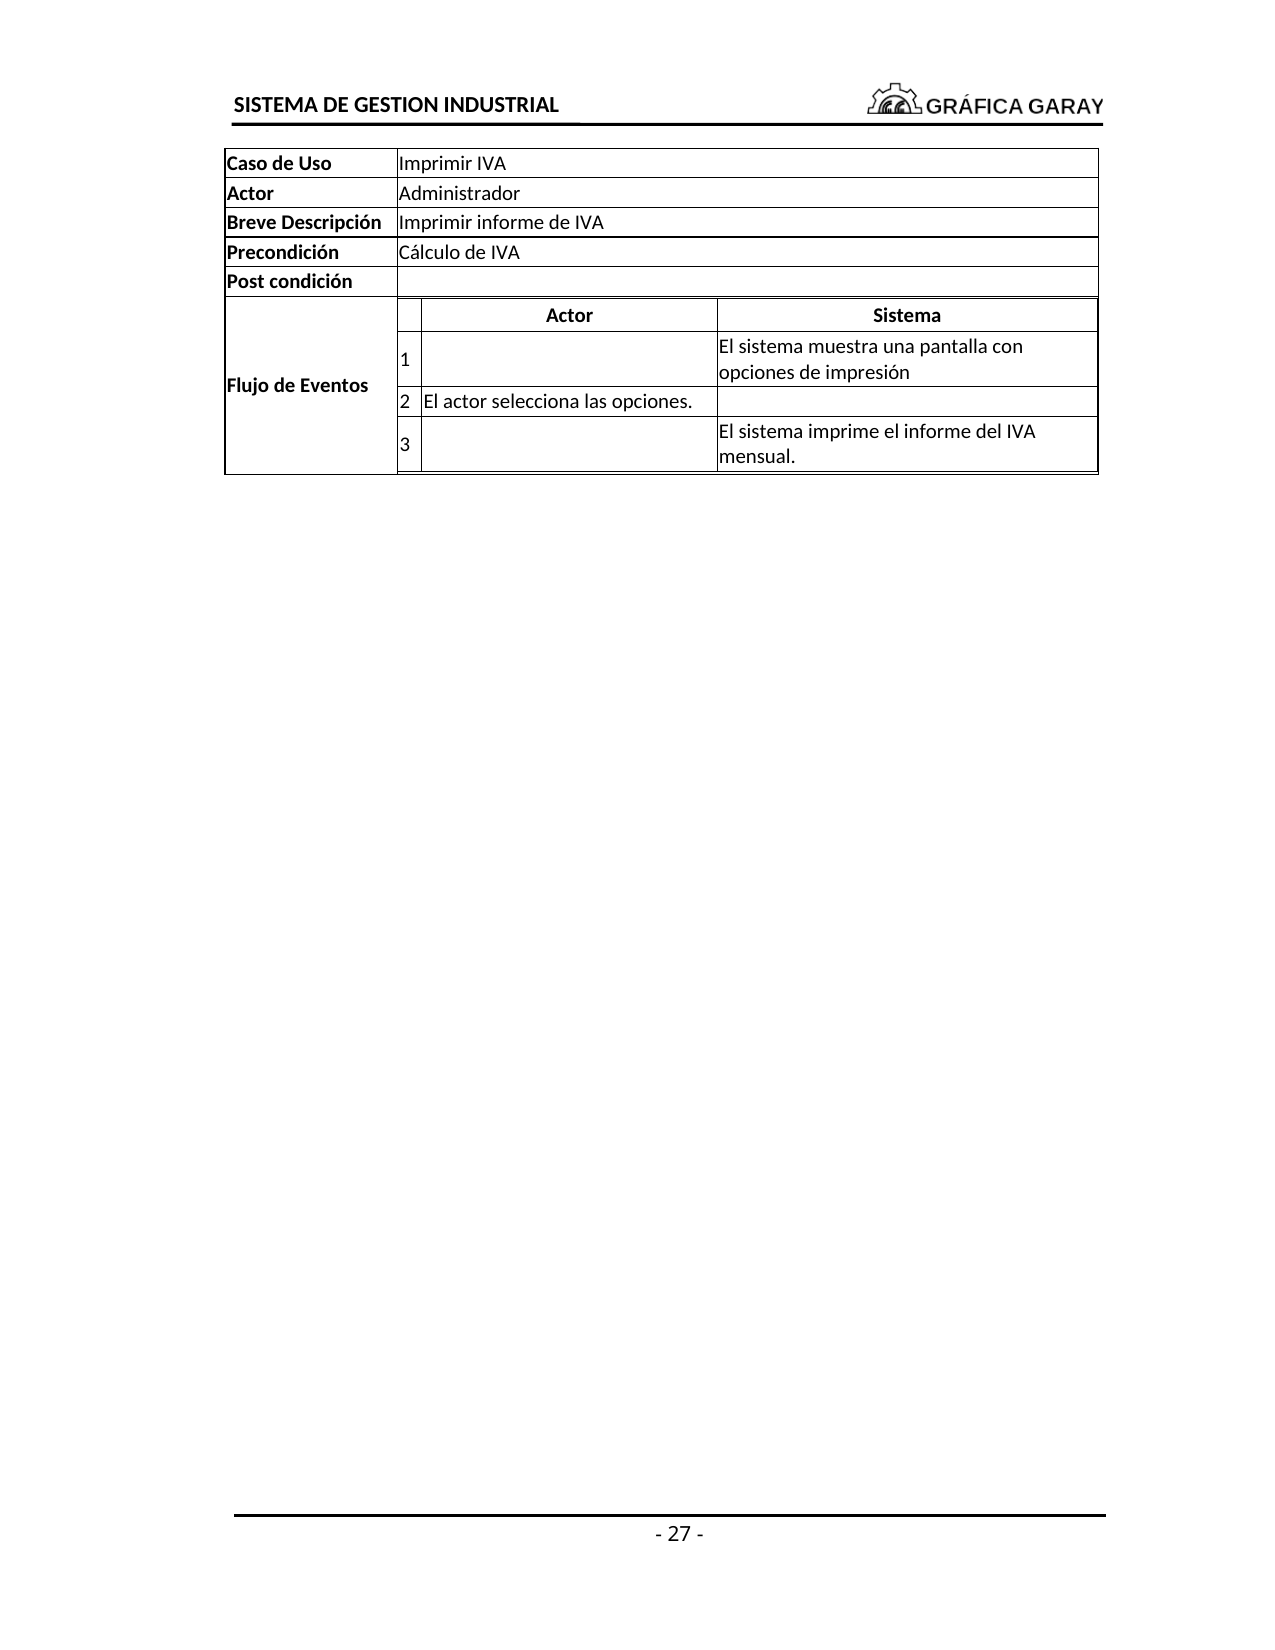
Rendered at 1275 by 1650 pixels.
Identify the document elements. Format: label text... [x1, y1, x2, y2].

table_cell Flujo de Eventos [226, 297, 397, 473]
table_cell [718, 417, 1097, 471]
table_header Caso de Uso [226, 149, 397, 177]
table_cell [398, 299, 421, 331]
table_cell [422, 299, 717, 331]
table_header Imprimir IVA [398, 149, 1098, 177]
table_cell [398, 417, 421, 471]
table_cell Breve Descripción [226, 208, 397, 236]
table_cell [718, 332, 1097, 386]
table_cell [718, 299, 1097, 331]
table_cell [422, 387, 717, 416]
table_cell Imprimir informe de IVA [398, 208, 1098, 236]
table_cell Cálculo de IVA [398, 238, 1098, 266]
table_cell [398, 387, 421, 416]
table_cell [398, 332, 421, 386]
table_cell [422, 417, 717, 471]
table_cell [398, 267, 1098, 296]
table_cell Precondición [226, 238, 397, 266]
table_cell Actor [226, 178, 397, 207]
table_cell Post condición [226, 267, 397, 296]
table_cell [422, 332, 717, 386]
table_cell [718, 387, 1097, 416]
table_cell Administrador [398, 178, 1098, 207]
